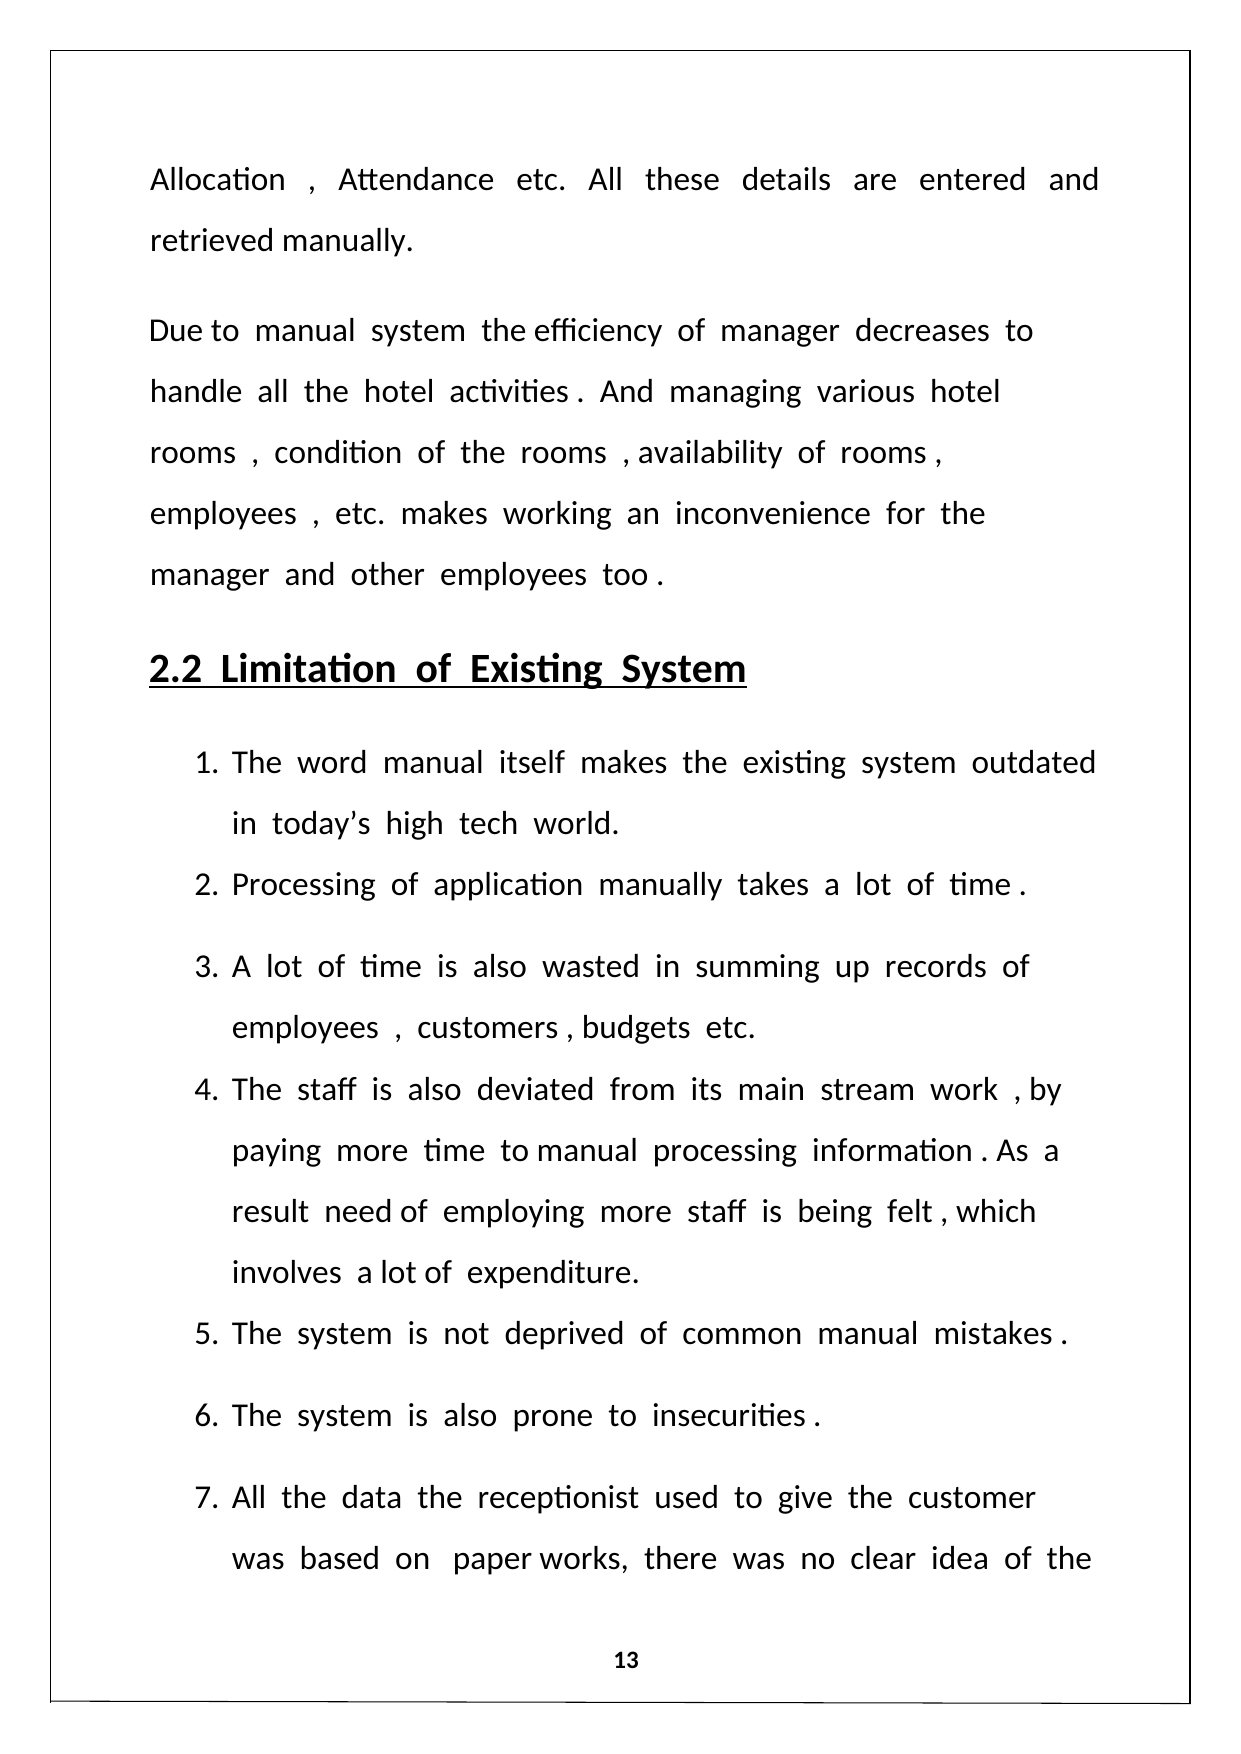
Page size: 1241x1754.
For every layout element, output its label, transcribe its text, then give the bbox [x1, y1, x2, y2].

subtitle 2.2 Limitation of Existing System [148, 642, 1101, 693]
list A lot of time is also wasted in summing up records of employees , customers , budgets etc. [194, 946, 1100, 1047]
list The system is also prone to insecurities . [194, 1394, 1100, 1435]
list Processing of application manually takes a lot of time . [194, 863, 1100, 903]
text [150, 158, 1101, 260]
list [194, 1476, 1100, 1578]
list The word manual itself makes the existing system outdated in today’s high tech world. [194, 741, 1100, 842]
list The system is not deprived of common manual mistakes . [194, 1312, 1100, 1352]
text Due to manual system the efficiency of manager decreases to handle all the hotel activities . And managing various hotel rooms , condition of the rooms , availability of rooms , employees , etc. makes working an inconvenience for the manager and other employees too . [148, 309, 1100, 594]
list The staff is also deviated from its main stream work , by paying more time to manual processing information . As a result need of employing more staff is being felt , which involves a lot of expenditure. [194, 1068, 1100, 1291]
